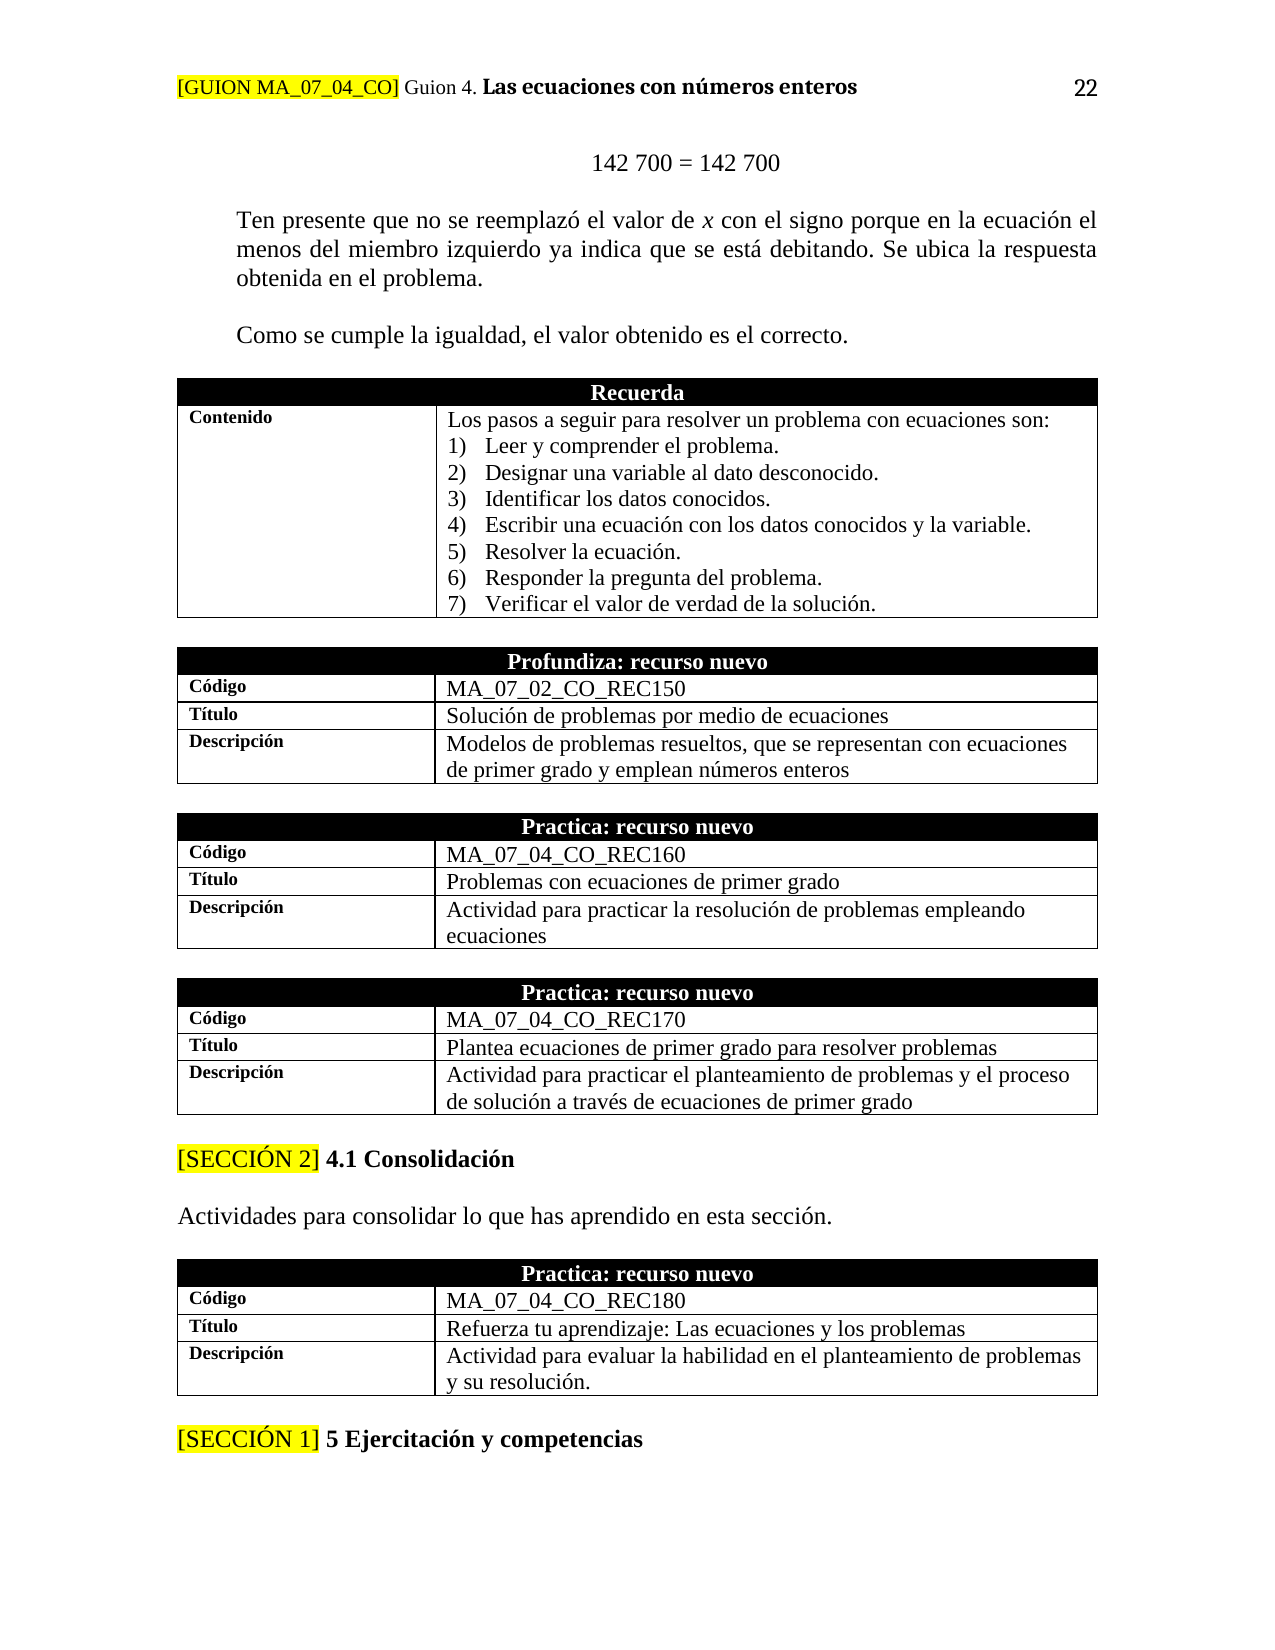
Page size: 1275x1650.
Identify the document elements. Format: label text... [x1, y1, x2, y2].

table_cell Título [178, 1034, 434, 1060]
table_cell Título [178, 703, 434, 729]
table_cell Título [178, 868, 434, 894]
table_cell Problemas con ecuaciones de primer grado [436, 868, 1097, 894]
text 142 700 = 142 700 [177, 148, 1098, 176]
table_cell Los pasos a seguir para resolver un problema con ecuaciones son: Leer y comprender el problema. Designar una variable al dato desconocido. Identificar los datos conocidos. Escribir una ecuación con los datos conocidos y la variable. Resolver la ecuación. Responder la pregunta del problema. Verificar el valor de verdad de la solución. [437, 406, 1097, 617]
text [SECCIÓN 1] 5 Ejercitación y competencias [177, 1424, 1098, 1453]
table_cell Descripción [178, 1061, 434, 1114]
table_header Practica: recurso nuevo [178, 1260, 1097, 1286]
table_cell MA_07_04_CO_REC180 [436, 1287, 1097, 1314]
table_cell MA_07_04_CO_REC160 [436, 841, 1097, 867]
table_cell Solución de problemas por medio de ecuaciones [436, 703, 1097, 729]
table_header Profundiza: recurso nuevo [178, 648, 1097, 674]
table_cell MA_07_02_CO_REC150 [436, 675, 1097, 701]
table_cell Actividad para practicar la resolución de problemas empleando ecuaciones [436, 896, 1097, 948]
table_cell Código [178, 1287, 434, 1314]
text Como se cumple la igualdad, el valor obtenido es el correcto. [236, 320, 1098, 349]
table_cell Refuerza tu aprendizaje: Las ecuaciones y los problemas [436, 1315, 1097, 1341]
text Ten presente que no se reemplazó el valor de x con el signo porque en la ecuación el menos del miembro izquierdo ya indica que se está debitando. Se ubica la respuesta obtenida en el problema. [236, 205, 1098, 291]
table_cell Descripción [178, 730, 434, 783]
table_header Recuerda [178, 379, 1097, 405]
text [SECCIÓN 2] 4.1 Consolidación [319, 1144, 1098, 1173]
table_cell Descripción [178, 896, 434, 948]
table_cell Código [178, 841, 434, 867]
text Actividades para consolidar lo que has aprendido en esta sección. [177, 1201, 1098, 1230]
table_header Practica: recurso nuevo [178, 979, 1097, 1006]
table_cell Contenido [178, 406, 436, 617]
table_header Practica: recurso nuevo [178, 814, 1097, 840]
table_cell Código [178, 1007, 434, 1033]
table_cell Descripción [178, 1342, 434, 1395]
table_cell Modelos de problemas resueltos, que se representan con ecuaciones de primer grado y emplean números enteros [436, 730, 1097, 783]
table_cell Plantea ecuaciones de primer grado para resolver problemas [436, 1034, 1097, 1060]
table_cell Actividad para evaluar la habilidad en el planteamiento de problemas y su resolución. [436, 1342, 1097, 1395]
table_cell MA_07_04_CO_REC170 [436, 1007, 1097, 1033]
table_cell Título [178, 1315, 434, 1341]
table_cell Código [178, 675, 434, 701]
table_cell Actividad para practicar el planteamiento de problemas y el proceso de solución a través de ecuaciones de primer grado [436, 1061, 1097, 1114]
